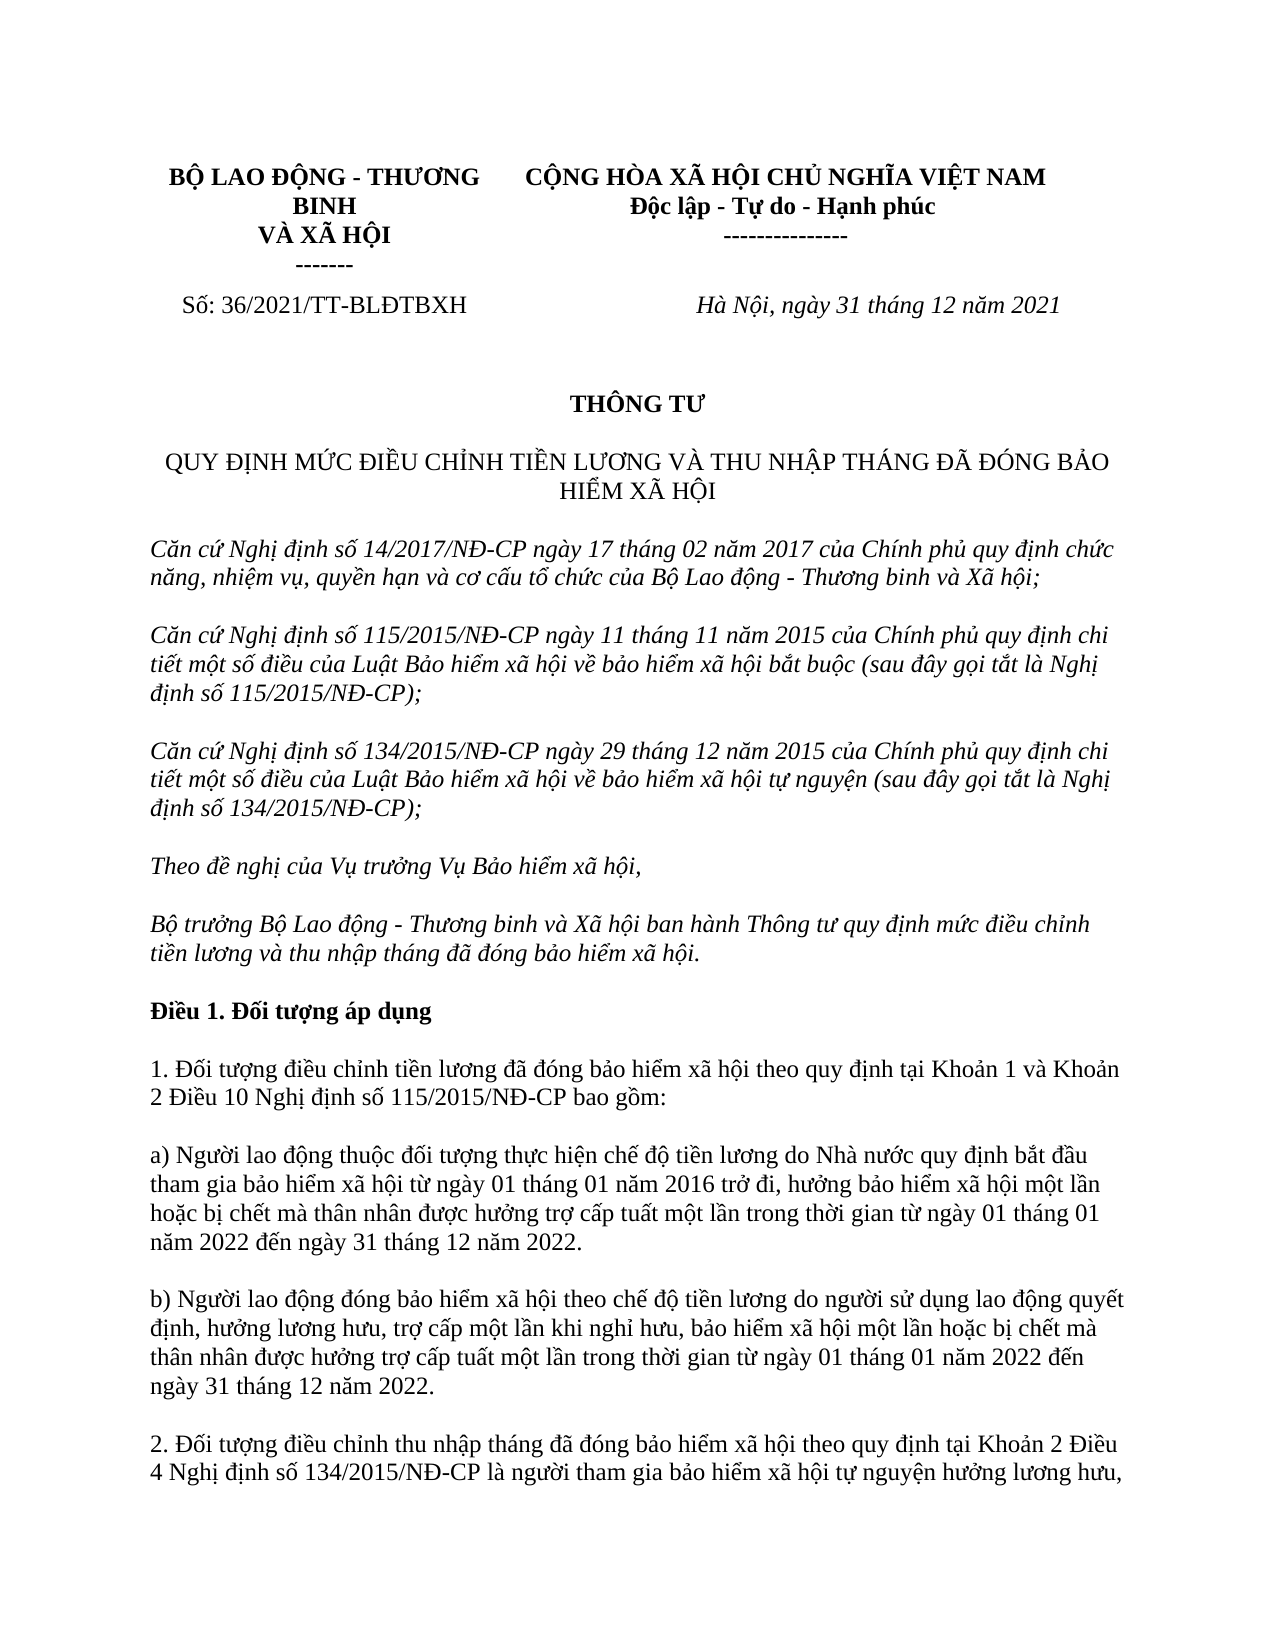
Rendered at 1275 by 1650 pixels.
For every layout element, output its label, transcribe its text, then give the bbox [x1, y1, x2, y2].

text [150, 1429, 1125, 1486]
text b) Người lao động đóng bảo hiểm xã hội theo chế độ tiền lương do người sử dụng lao động quyết định, hưởng lương hưu, trợ cấp một lần khi nghỉ hưu, bảo hiểm xã hội một lần hoặc bị chết mà thân nhân được hưởng trợ cấp tuất một lần trong thời gian từ ngày 01 tháng 01 năm 2022 đến ngày 31 tháng 12 năm 2022. [150, 1284, 1125, 1399]
text Căn cứ Nghị định số 14/2017/NĐ-CP ngày 17 tháng 02 năm 2017 của Chính phủ quy định chức năng, nhiệm vụ, quyền hạn và cơ cấu tổ chức của Bộ Lao động - Thương binh và Xã hội; [150, 534, 1125, 591]
table_cell Số: 36/2021/TT-BLĐTBXH [150, 278, 499, 319]
text QUY ĐỊNH MỨC ĐIỀU CHỈNH TIỀN LƯƠNG VÀ THU NHẬP THÁNG ĐÃ ĐÓNG BẢO HIỂM XÃ HỘI [150, 447, 1125, 504]
text Điều 1. Đối tượng áp dụng [150, 996, 1125, 1024]
text 1. Đối tượng điều chỉnh tiền lương đã đóng bảo hiểm xã hội theo quy định tại Khoản 1 và Khoản 2 Điều 10 Nghị định số 115/2015/NĐ-CP bao gồm: [150, 1054, 1125, 1111]
text Căn cứ Nghị định số 115/2015/NĐ-CP ngày 11 tháng 11 năm 2015 của Chính phủ quy định chi tiết một số điều của Luật Bảo hiểm xã hội về bảo hiểm xã hội bắt buộc (sau đây gọi tắt là Nghị định số 115/2015/NĐ-CP); [150, 620, 1125, 707]
text THÔNG TƯ [150, 389, 1125, 418]
table_header BỘ LAO ĐỘNG - THƯƠNG BINH VÀ XÃ HỘI ------- [150, 150, 499, 277]
text Bộ trưởng Bộ Lao động - Thương binh và Xã hội ban hành Thông tư quy định mức điều chỉnh tiền lương và thu nhập tháng đã đóng bảo hiểm xã hội. [150, 909, 1125, 967]
text Theo đề nghị của Vụ trưởng Vụ Bảo hiểm xã hội, [150, 851, 1125, 880]
table_cell Hà Nội, ngày 31 tháng 12 năm 2021 [499, 278, 1072, 319]
text a) Người lao động thuộc đối tượng thực hiện chế độ tiền lương do Nhà nước quy định bắt đầu tham gia bảo hiểm xã hội từ ngày 01 tháng 01 năm 2016 trở đi, hưởng bảo hiểm xã hội một lần hoặc bị chết mà thân nhân được hưởng trợ cấp tuất một lần trong thời gian từ ngày 01 tháng 01 năm 2022 đến ngày 31 tháng 12 năm 2022. [150, 1140, 1125, 1255]
table_header CỘNG HÒA XÃ HỘI CHỦ NGHĨA VIỆT NAM Độc lập - Tự do - Hạnh phúc --------------- [499, 150, 1072, 277]
text Căn cứ Nghị định số 134/2015/NĐ-CP ngày 29 tháng 12 năm 2015 của Chính phủ quy định chi tiết một số điều của Luật Bảo hiểm xã hội về bảo hiểm xã hội tự nguyện (sau đây gọi tắt là Nghị định số 134/2015/NĐ-CP); [150, 736, 1125, 822]
